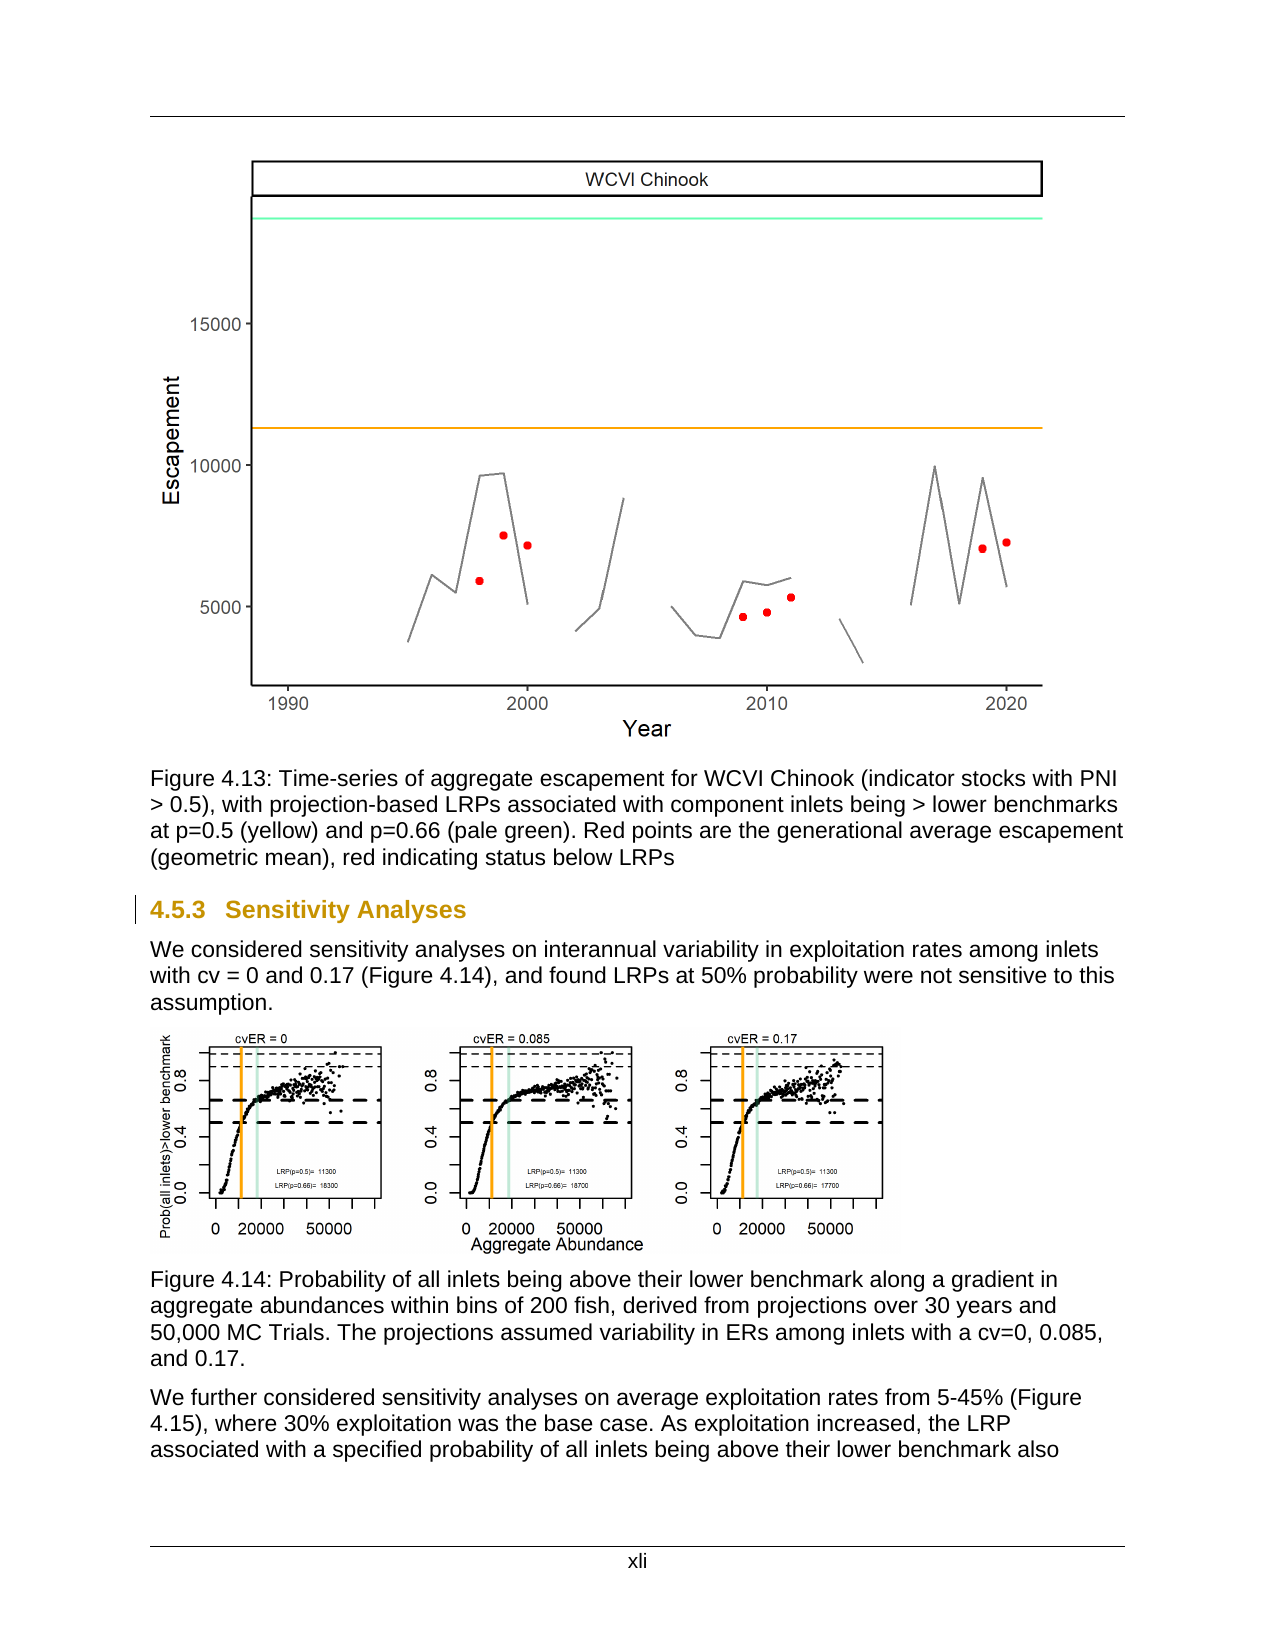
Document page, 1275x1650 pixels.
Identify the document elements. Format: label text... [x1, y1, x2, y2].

picture [150, 150, 1053, 752]
subtitle 4.5.3 Sensitivity Analyses [150, 895, 1125, 924]
text Figure 4.14: Probability of all inlets being above their lower benchmark along a gradient in aggregate abundances within bins of 200 fish, derived from projections over 30 years and 50,000 MC Trials. The projections assumed variability in ERs among inlets with a cv=0, 0.085, and 0.17. [150, 1266, 1125, 1371]
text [150, 1384, 1125, 1463]
picture [150, 1027, 902, 1254]
text We considered sensitivity analyses on interannual variability in exploitation rates among inlets with cv = 0 and 0.17 (Figure 4.14), and found LRPs at 50% probability were not sensitive to this assumption. [150, 936, 1125, 1015]
text Figure 4.13: Time-series of aggregate escapement for WCVI Chinook (indicator stocks with PNI > 0.5), with projection-based LRPs associated with component inlets being > lower benchmarks at p=0.5 (yellow) and p=0.66 (pale green). Red points are the generational average escapement (geometric mean), red indicating status below LRPs [150, 764, 1125, 870]
